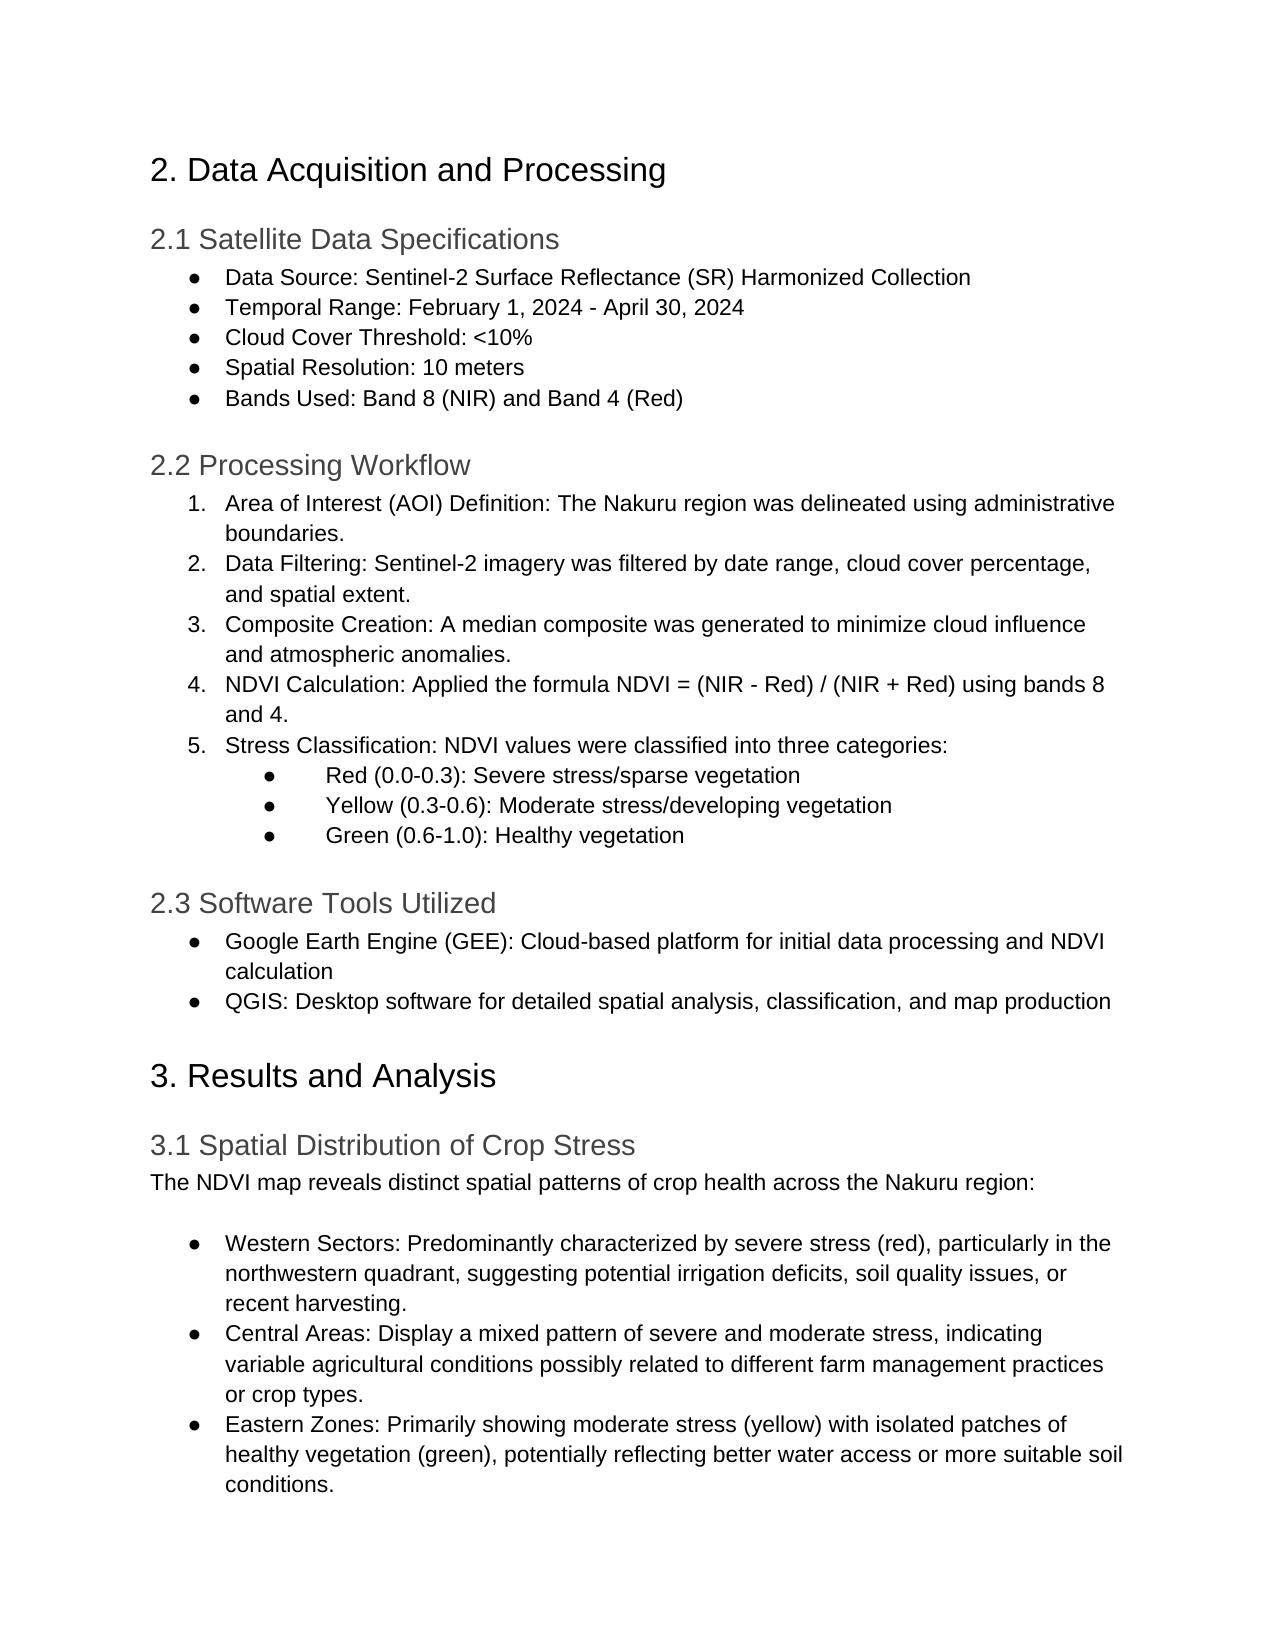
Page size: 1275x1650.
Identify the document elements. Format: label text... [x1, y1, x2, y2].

list Central Areas: Display a mixed pattern of severe and moderate stress, indicating variable agricultural conditions possibly related to different farm management practices or crop types. [187, 1320, 1125, 1407]
subtitle 2.2 Processing Workflow [150, 448, 1125, 482]
list Red (0.0-0.3): Severe stress/sparse vegetation [262, 762, 1125, 788]
list NDVI Calculation: Applied the formula NDVI = (NIR - Red) / (NIR + Red) using bands 8 and 4. [187, 671, 1125, 728]
list Composite Creation: A median composite was generated to minimize cloud influence and atmospheric anomalies. [187, 611, 1125, 667]
list Spatial Resolution: 10 meters [187, 354, 1125, 381]
list Temporal Range: February 1, 2024 - April 30, 2024 [187, 294, 1125, 320]
list Google Earth Engine (GEE): Cloud-based platform for initial data processing and NDVI calculation [187, 928, 1125, 984]
subtitle 3. Results and Analysis [150, 1056, 1125, 1094]
subtitle 2. Data Acquisition and Processing [150, 150, 1125, 188]
list Cloud Cover Threshold: <10% [187, 324, 1125, 350]
list Bands Used: Band 8 (NIR) and Band 4 (Red) [187, 384, 1125, 411]
list Green (0.6-1.0): Healthy vegetation [262, 822, 1125, 848]
subtitle 2.3 Software Tools Utilized [150, 886, 1125, 919]
subtitle 2.1 Satellite Data Specifications [150, 222, 1125, 255]
list Data Source: Sentinel-2 Surface Reflectance (SR) Harmonized Collection [187, 264, 1125, 290]
list Area of Interest (AOI) Definition: The Nakuru region was delineated using administrative boundaries. [187, 490, 1125, 546]
list QGIS: Desktop software for detailed spatial analysis, classification, and map production [187, 988, 1125, 1014]
list Stress Classification: NDVI values were classified into three categories: [187, 732, 1125, 758]
list Yellow (0.3-0.6): Moderate stress/developing vegetation [262, 792, 1125, 818]
text The NDVI map reveals distinct spatial patterns of crop health across the Nakuru region: [150, 1169, 1125, 1196]
subtitle 3.1 Spatial Distribution of Crop Stress [150, 1127, 1125, 1161]
list Eastern Zones: Primarily showing moderate stress (yellow) with isolated patches of healthy vegetation (green), potentially reflecting better water access or more suitable soil conditions. [187, 1411, 1125, 1498]
list Western Sectors: Predominantly characterized by severe stress (red), particularly in the northwestern quadrant, suggesting potential irrigation deficits, soil quality issues, or recent harvesting. [187, 1230, 1125, 1317]
list Data Filtering: Sentinel-2 imagery was filtered by date range, cloud cover percentage, and spatial extent. [187, 550, 1125, 607]
